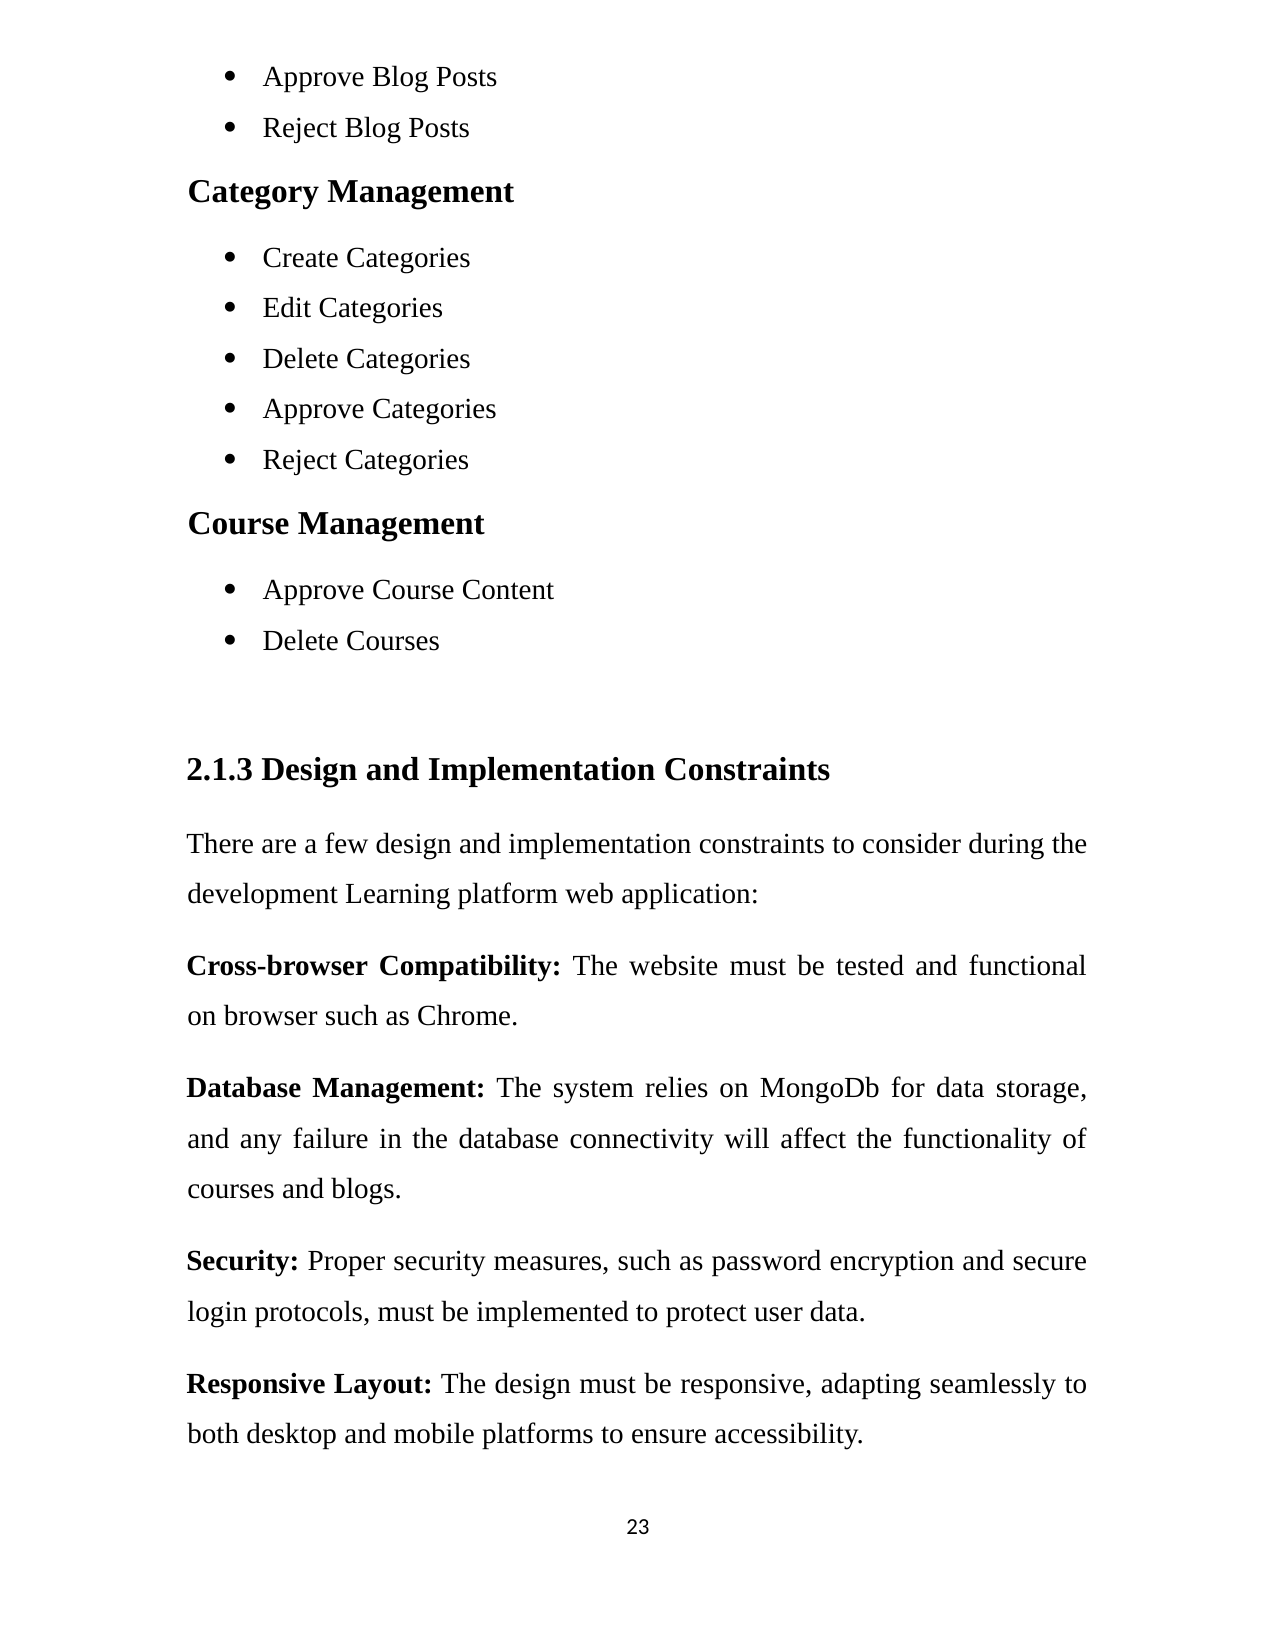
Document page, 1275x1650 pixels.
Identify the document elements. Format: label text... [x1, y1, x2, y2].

list Approve Blog Posts [225, 59, 1089, 93]
subtitle 2.1.3 Design and Implementation Constraints [186, 749, 1094, 788]
list Delete Courses [225, 623, 1089, 656]
list Edit Categories [225, 291, 1089, 324]
list Approve Course Content [225, 572, 1089, 606]
list Reject Blog Posts [225, 110, 1089, 143]
list Create Categories [225, 240, 1089, 274]
text Category Management [187, 171, 1089, 210]
list Delete Categories [225, 341, 1089, 375]
text Cross-browser Compatibility: The website must be tested and functional on browser such as Chrome. [186, 948, 1088, 1032]
list Approve Categories [225, 391, 1089, 425]
list Reject Categories [225, 442, 1089, 476]
text There are a few design and implementation constraints to consider during the development Learning platform web application: [186, 826, 1088, 910]
text Responsive Layout: The design must be responsive, adapting seamlessly to both desktop and mobile platforms to ensure accessibility. [186, 1366, 1088, 1449]
text Course Management [187, 503, 1089, 542]
text Security: Proper security measures, such as password encryption and secure login protocols, must be implemented to protect user data. [186, 1243, 1088, 1327]
text Database Management: The system relies on MongoDb for data storage, and any failure in the database connectivity will affect the functionality of courses and blogs. [186, 1071, 1088, 1205]
